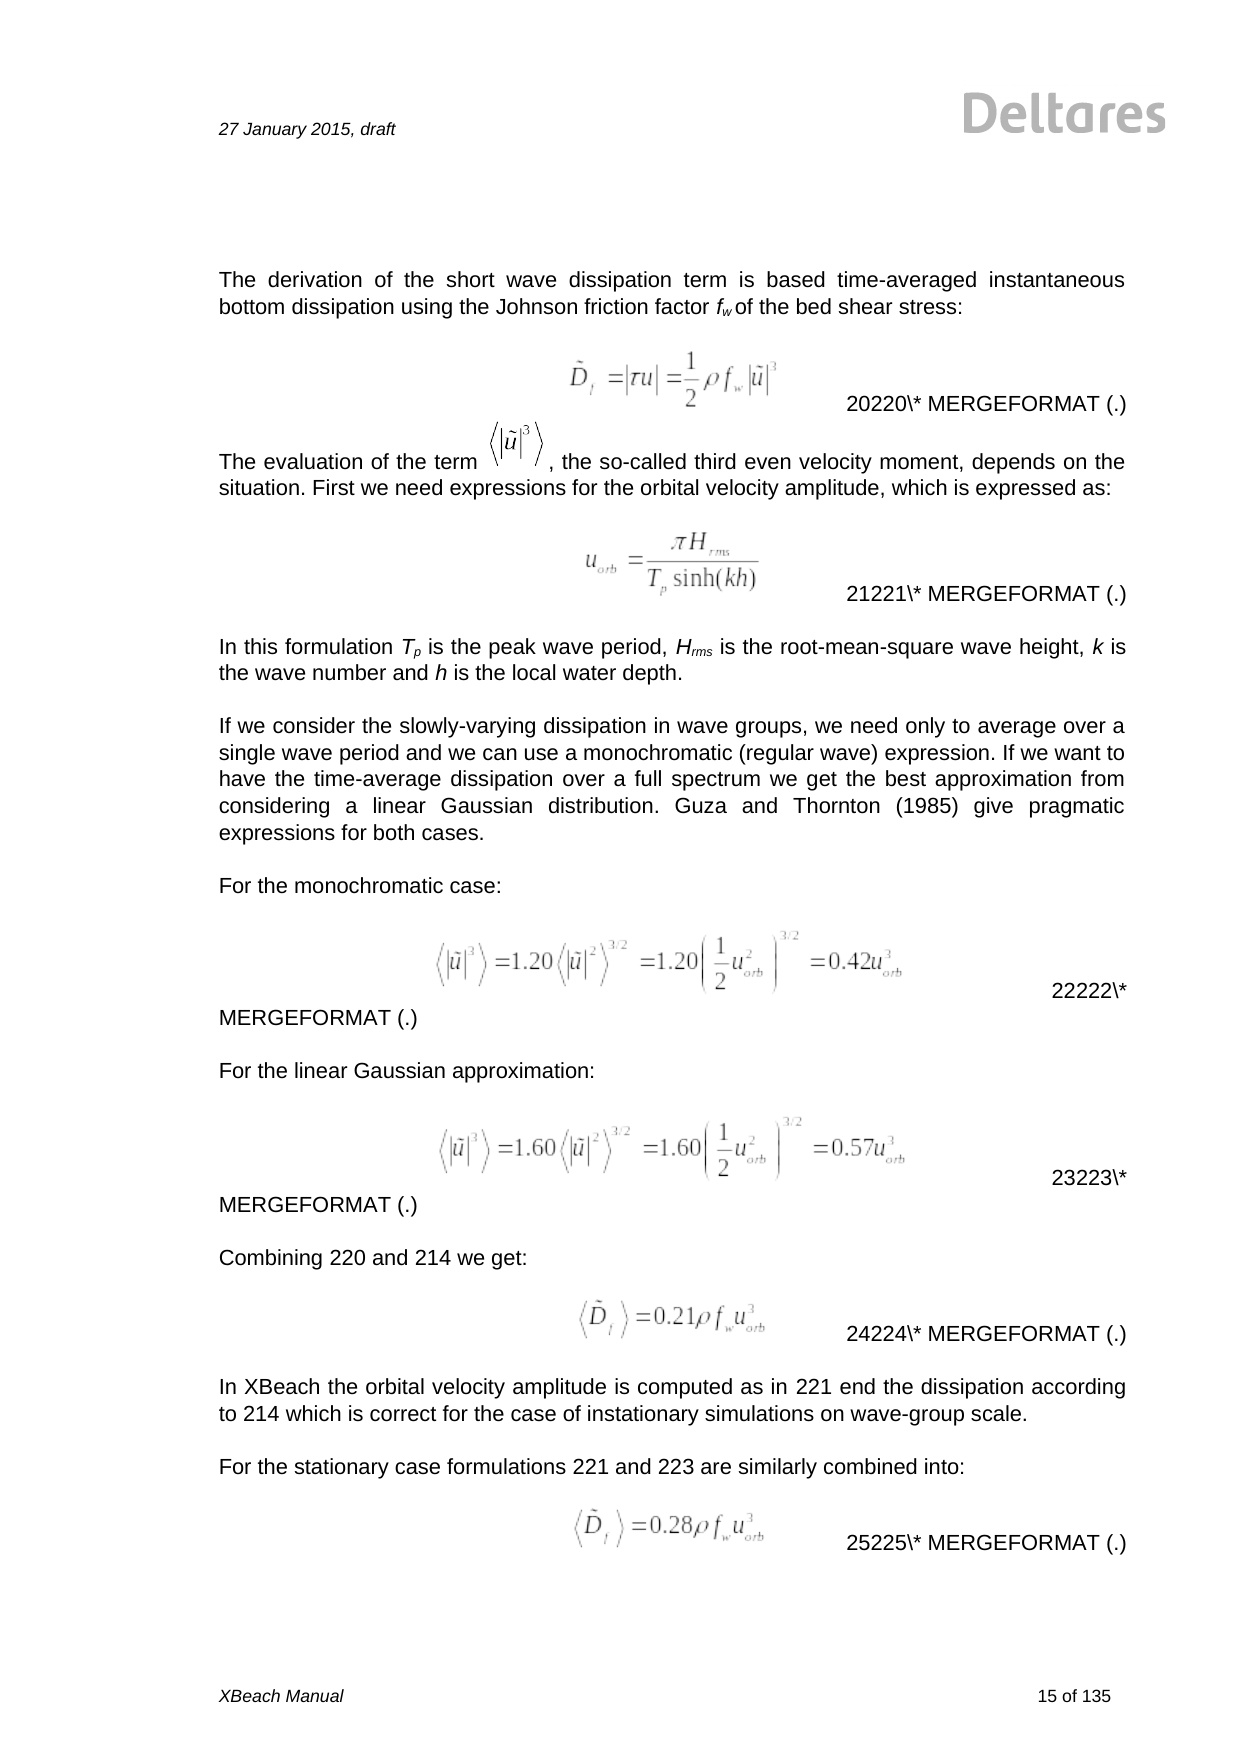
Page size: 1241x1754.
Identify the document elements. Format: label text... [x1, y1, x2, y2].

text The derivation of the short wave dissipation term is based time-averaged instantaneous bottom dissipation using the Johnson friction factor fw of the bed shear stress: [218, 266, 1126, 319]
text In this formulation Tp is the peak wave period, Hrms is the root-mean-square wave height, k is the wave number and h is the local water depth. [218, 632, 1126, 685]
text For the monochromatic case: [218, 871, 1126, 898]
text The evaluation of the term , the so-called third even velocity moment, depends on the situation. First we need expressions for the orbital velocity amplitude, which is expressed as: [218, 416, 1126, 500]
text If we consider the slowly-varying dissipation in wave groups, we need only to average over a single wave period and we can use a monochromatic (regular wave) expression. If we want to have the time-average dissipation over a full spectrum we get the best approximation from considering a linear Gaussian distribution. Guza and Thornton (1985) give pragmatic expressions for both cases. [218, 712, 1126, 845]
text For the linear Gaussian approximation: [218, 1057, 1126, 1083]
text In XBeach the orbital velocity amplitude is computed as in end the dissipation according to which is correct for the case of instationary simulations on wave-group scale. [218, 1373, 1126, 1426]
picture [964, 75, 1166, 133]
text Combining and we get: [218, 1244, 1126, 1270]
text For the stationary case formulations and are similarly combined into: [218, 1452, 1126, 1479]
